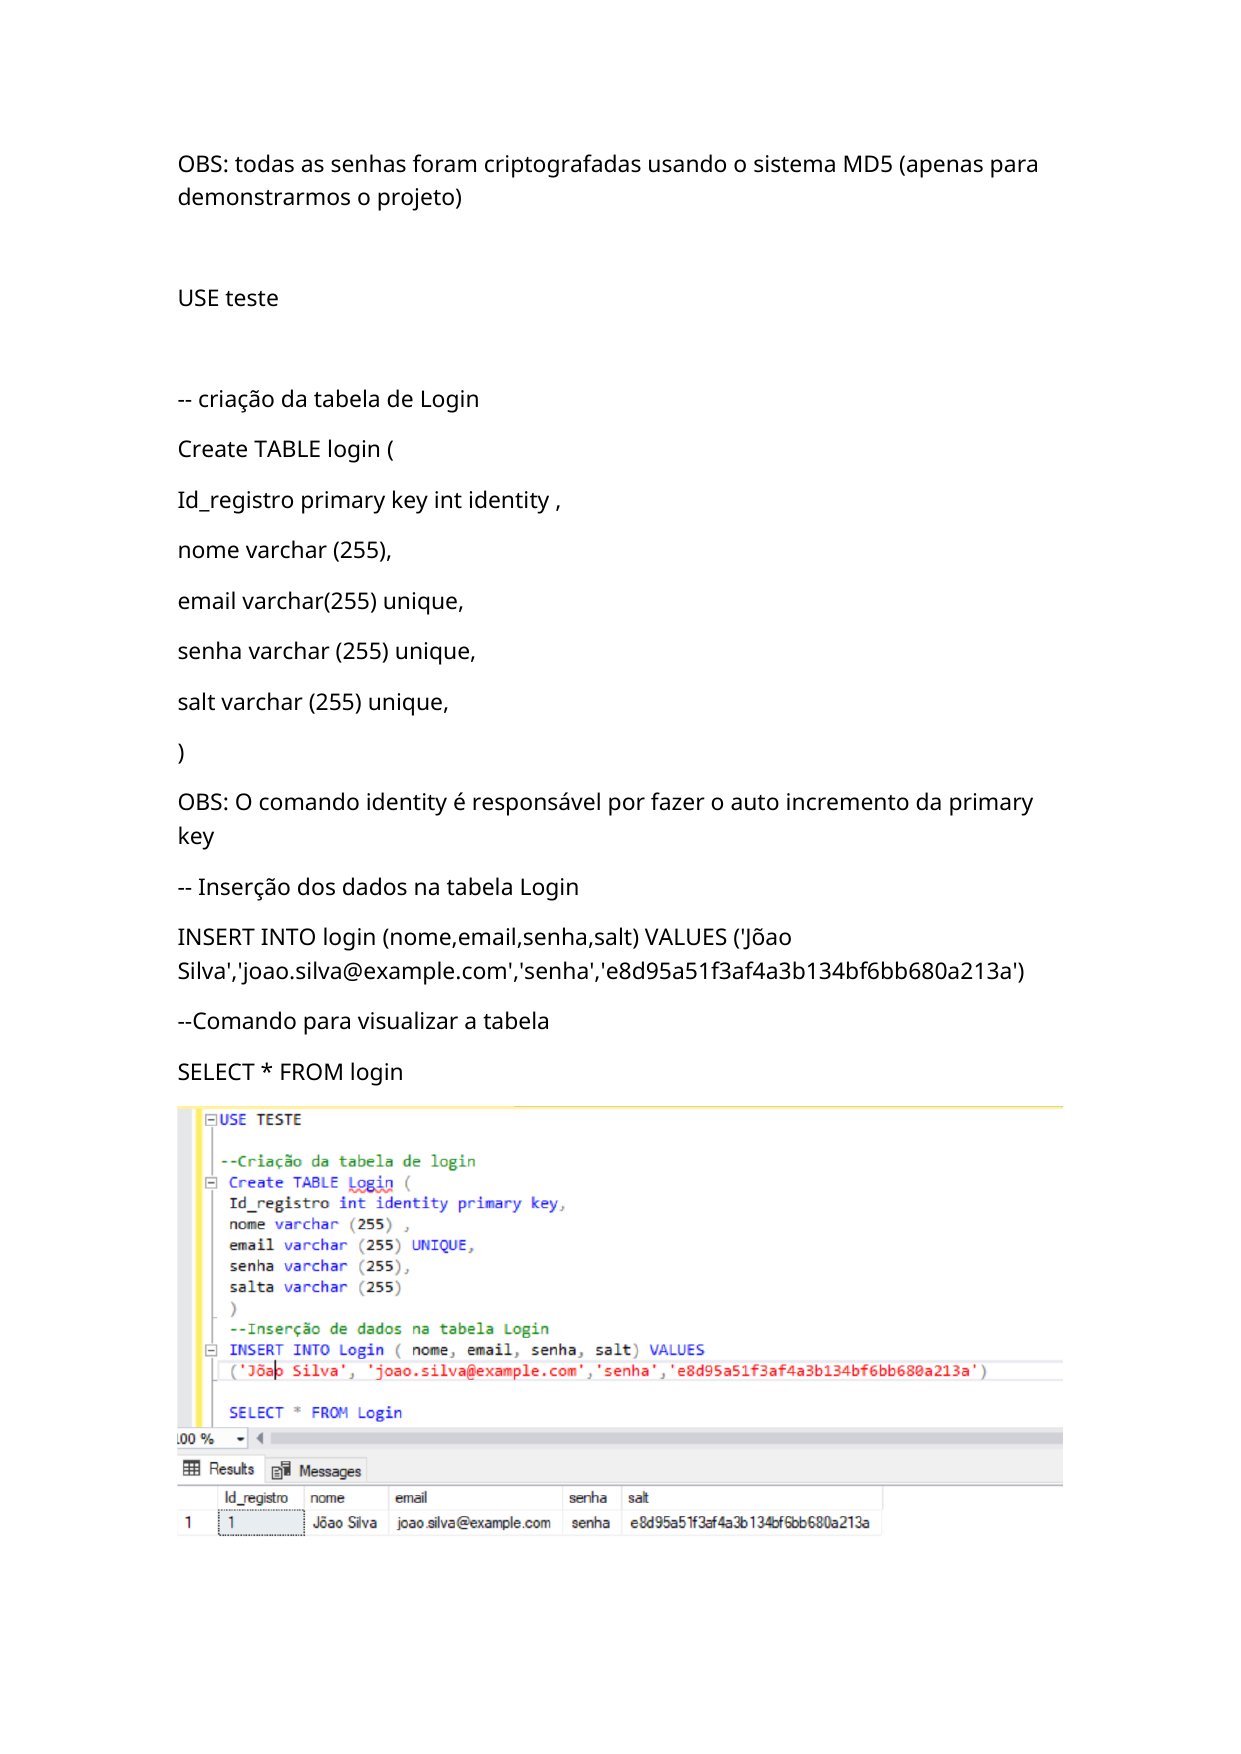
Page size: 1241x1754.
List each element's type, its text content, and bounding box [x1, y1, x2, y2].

text nome varchar (255), [177, 534, 1063, 566]
text -- Inserção dos dados na tabela Login [177, 871, 1063, 902]
text INSERT INTO login (nome,email,senha,salt) VALUES ('Jõao Silva','joao.silva@example.com','senha','e8d95a51f3af4a3b134bf6bb680a213a') [177, 921, 1063, 986]
text ) [177, 736, 1063, 767]
text Create TABLE login ( [177, 433, 1063, 465]
text Id_registro primary key int identity , [177, 484, 1063, 515]
picture [177, 1106, 1063, 1571]
text -- criação da tabela de Login [177, 383, 1063, 414]
text OBS: O comando identity é responsável por fazer o auto incremento da primary key [177, 786, 1063, 851]
text senha varchar (255) unique, [177, 635, 1063, 666]
text OBS: todas as senhas foram criptografadas usando o sistema MD5 (apenas para demonstrarmos o projeto) [177, 148, 1063, 213]
text --Comando para visualizar a tabela [177, 1005, 1063, 1036]
text SELECT * FROM login [177, 1056, 1063, 1087]
text USE teste [177, 282, 1063, 313]
text email varchar(255) unique, [177, 585, 1063, 616]
text salt varchar (255) unique, [177, 686, 1063, 717]
